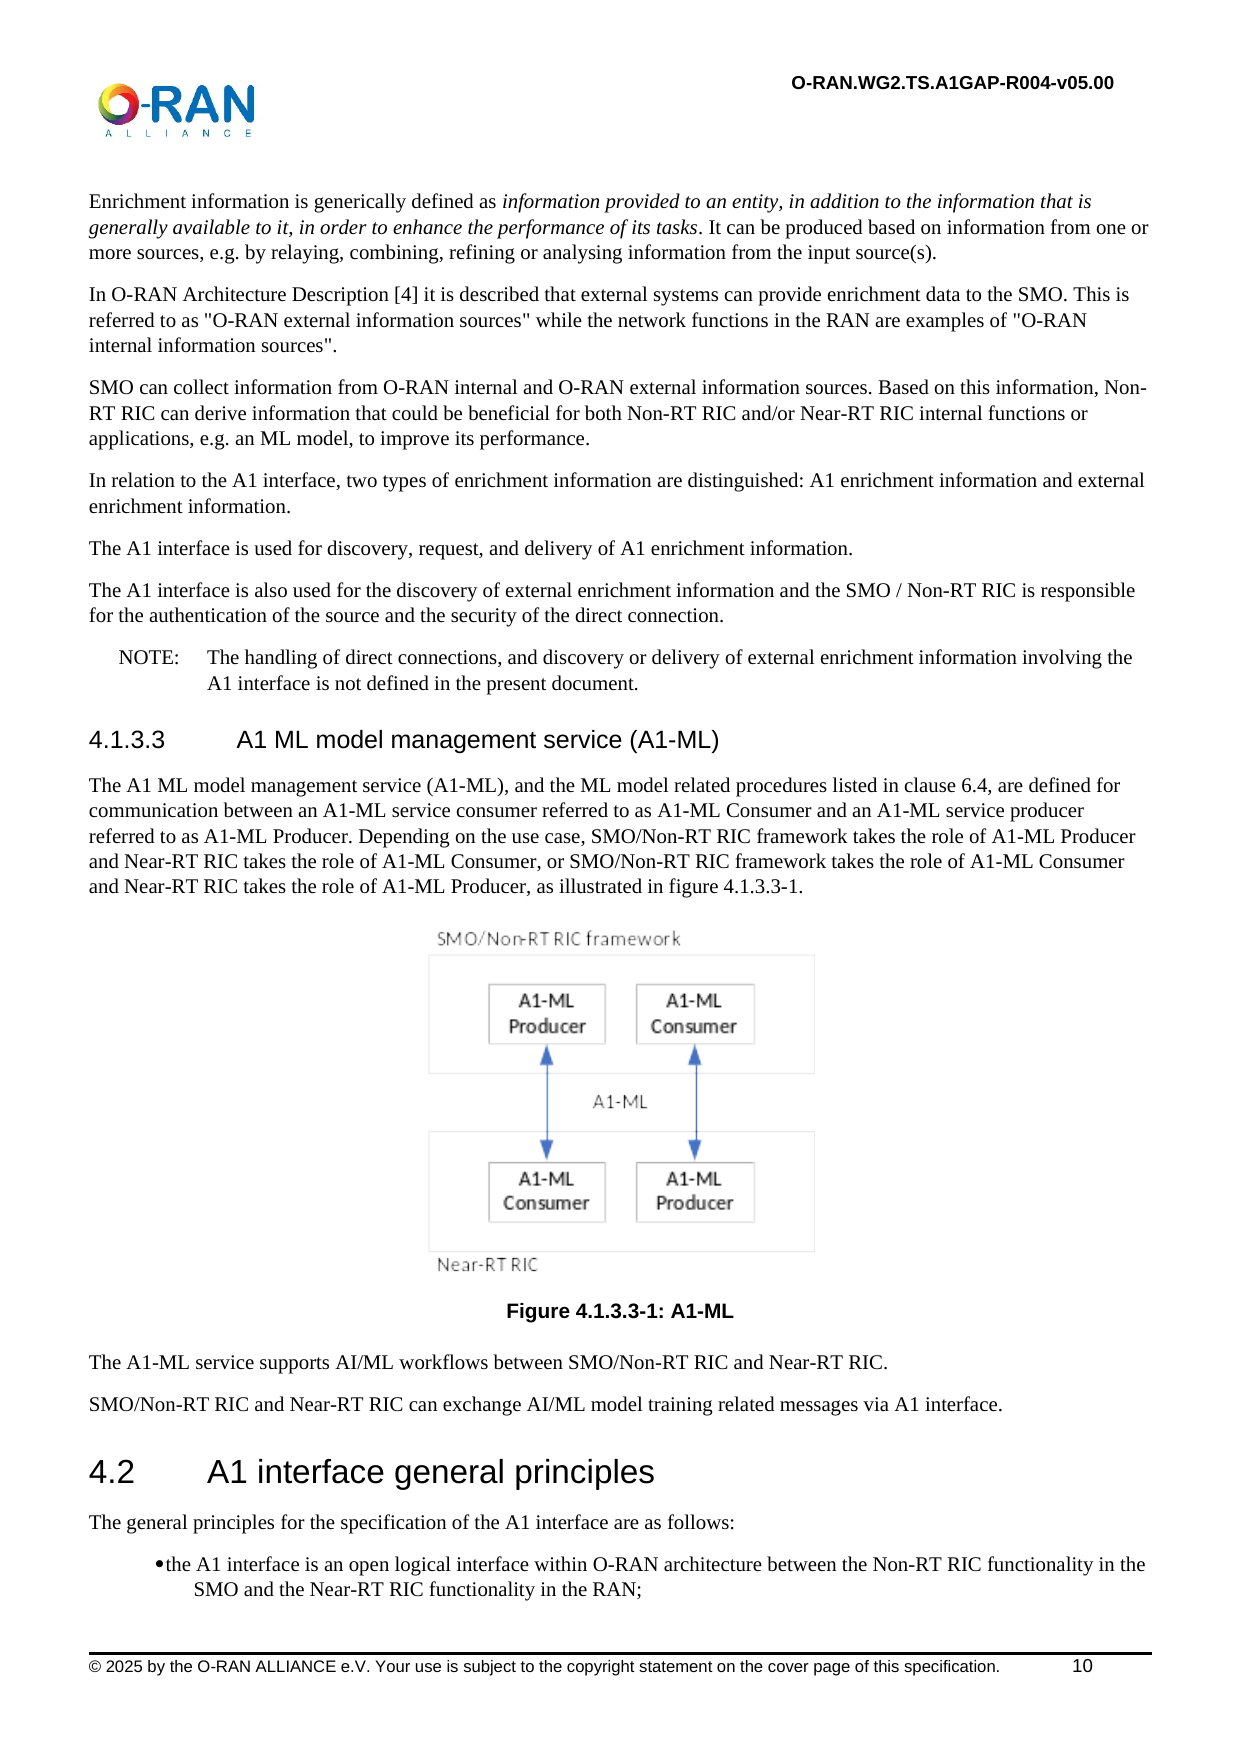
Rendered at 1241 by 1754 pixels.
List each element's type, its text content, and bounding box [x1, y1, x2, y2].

text Enrichment information is generically defined as information provided to an entity, in addition to the information that is generally available to it, in order to enhance the performance of its tasks. It can be produced based on information from one or more sources, e.g. by relaying, combining, refining or analysing information from the input source(s). [89, 189, 1152, 264]
text The A1 interface is used for discovery, request, and delivery of A1 enrichment information. [89, 536, 1152, 560]
list the A1 interface is an open logical interface within O-RAN architecture between the Non-RT RIC functionality in the SMO and the Near-RT RIC functionality in the RAN; [156, 1552, 1152, 1601]
text In O-RAN Architecture Description [4] it is described that external systems can provide enrichment data to the SMO. This is referred to as "O-RAN external information sources" while the network functions in the RAN are examples of "O-RAN internal information sources". [89, 282, 1152, 357]
picture [88, 70, 268, 148]
text SMO/Non-RT RIC and Near-RT RIC can exchange AI/ML model training related messages via A1 interface. [89, 1392, 1152, 1416]
text The A1-ML service supports AI/ML workflows between SMO/Non-RT RIC and Near-RT RIC. [89, 1349, 1152, 1374]
text Figure 4.1.3.3-1: A1-ML [89, 1299, 1152, 1323]
text The A1 ML model management service (A1-ML), and the ML model related procedures listed in clause 6.4, are defined for communication between an A1-ML service consumer referred to as A1-ML Consumer and an A1-ML service producer referred to as A1-ML Producer. Depending on the use case, SMO/Non-RT RIC framework takes the role of A1-ML Producer and Near-RT RIC takes the role of A1-ML Consumer, or SMO/Non-RT RIC framework takes the role of A1-ML Consumer and Near-RT RIC takes the role of A1-ML Producer, as illustrated in figure 4.1.3.3-1. [89, 773, 1152, 898]
subtitle 4.1.3.3 A1 ML model management service (A1-ML) [89, 725, 1152, 754]
text NOTE: The handling of direct connections, and discovery or delivery of external enrichment information involving the A1 interface is not defined in the present document. [118, 645, 1152, 695]
text In relation to the A1 interface, two types of enrichment information are distinguished: A1 enrichment information and external enrichment information. [89, 468, 1152, 518]
text The A1 interface is also used for the discovery of external enrichment information and the SMO / Non-RT RIC is responsible for the authentication of the source and the security of the direct connection. [89, 578, 1152, 627]
subtitle 4.2 A1 interface general principles [89, 1452, 1152, 1491]
text The general principles for the specification of the A1 interface are as follows: [89, 1510, 1152, 1534]
text SMO can collect information from O-RAN internal and O-RAN external information sources. Based on this information, Non-RT RIC can derive information that could be beneficial for both Non-RT RIC and/or Near-RT RIC internal functions or applications, e.g. an ML model, to improve its performance. [89, 375, 1152, 450]
